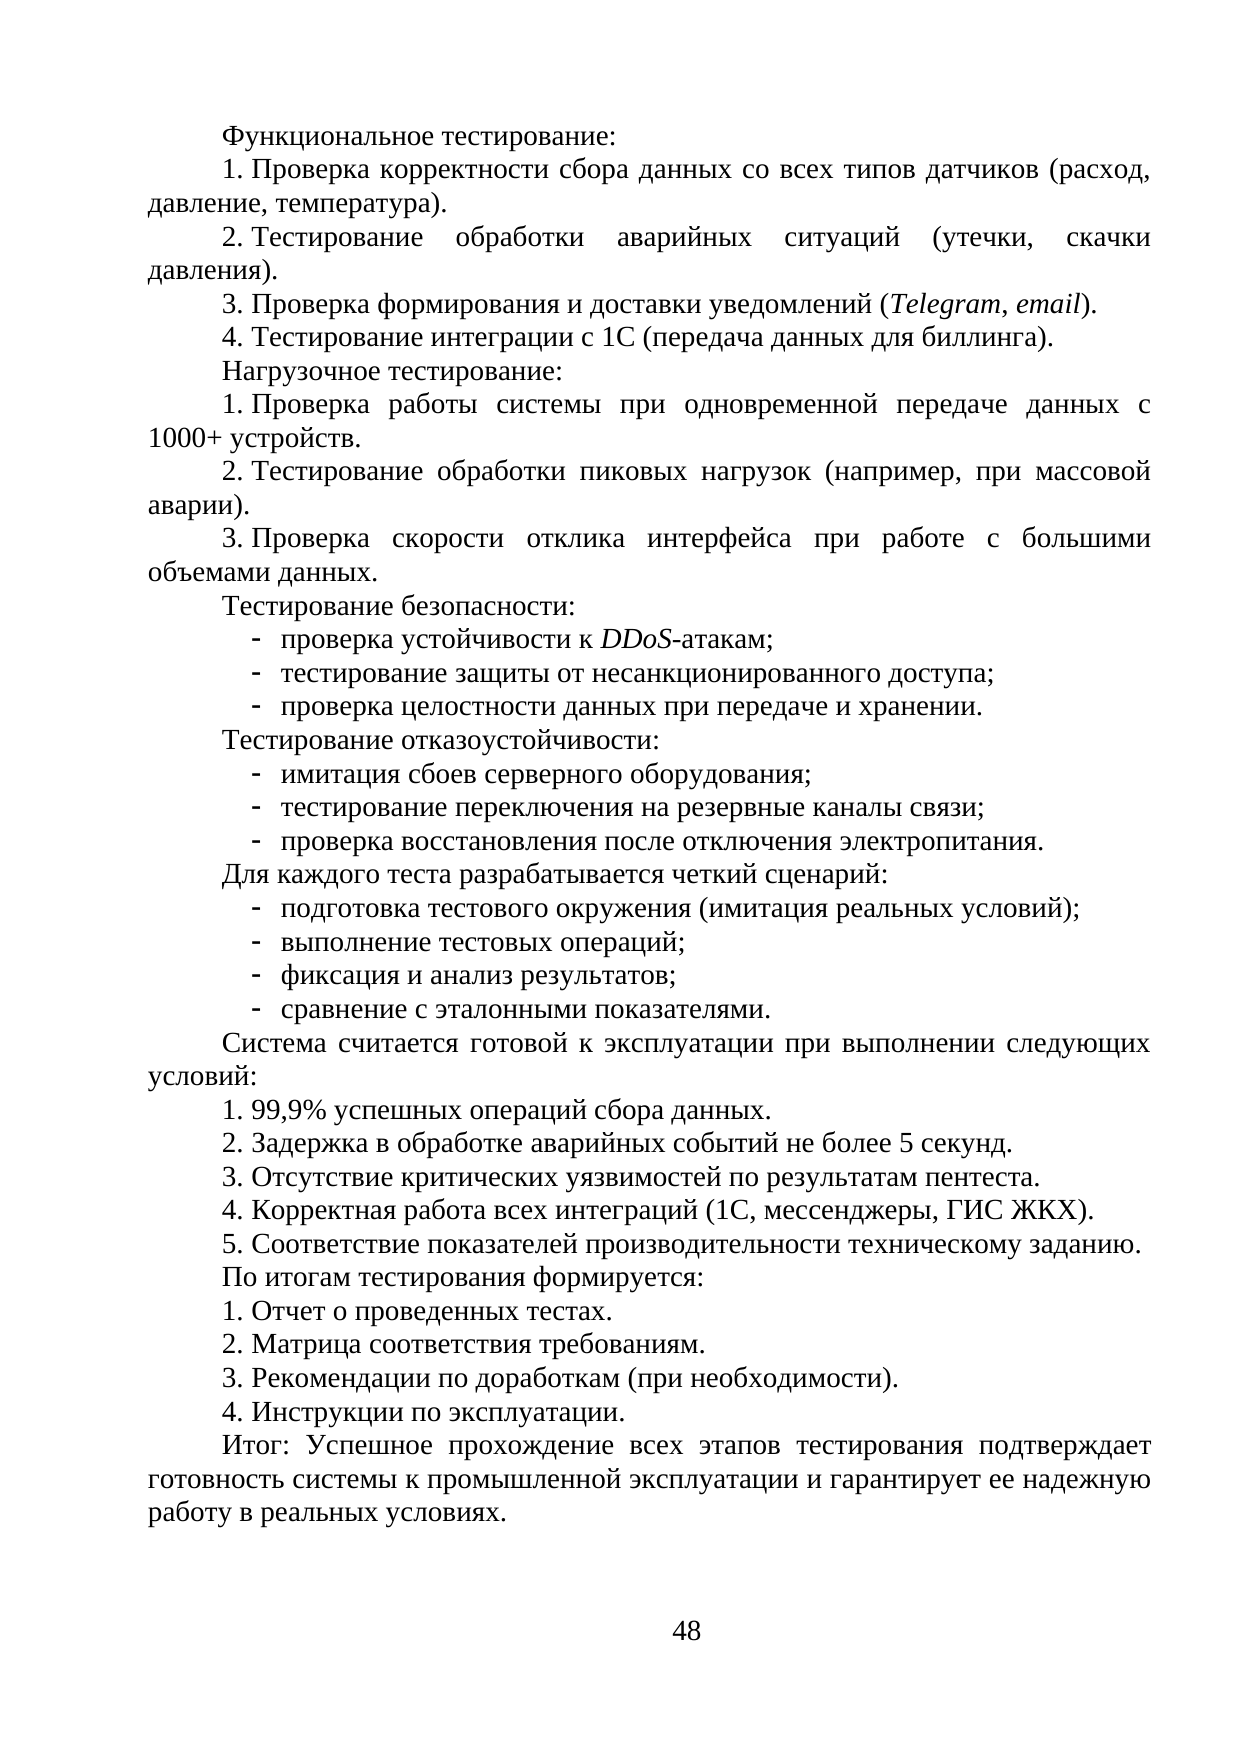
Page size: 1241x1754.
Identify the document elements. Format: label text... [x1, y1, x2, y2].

text Итог: Успешное прохождение всех этапов тестирования подтверждает готовность системы к промышленной эксплуатации и гарантирует ее надежную работу в реальных условиях. [148, 1427, 1152, 1528]
list Проверка корректности сбора данных со всех типов датчиков (расход, давление, температура). [148, 152, 1152, 219]
list Инструкции по эксплуатации. [148, 1394, 1152, 1427]
list Матрица соответствия требованиям. [148, 1327, 1152, 1360]
list Тестирование обработки пиковых нагрузок (например, при массовой аварии). [148, 453, 1152, 521]
list Проверка работы системы при одновременной передаче данных с 1000+ устройств. [148, 386, 1152, 453]
list Рекомендации по доработкам (при необходимости). [148, 1360, 1152, 1394]
list Тестирование интеграции с 1С (передача данных для биллинга). [148, 319, 1152, 353]
list тестирование защиты от несанкционированного доступа; [148, 655, 1152, 688]
list выполнение тестовых операций; [148, 924, 1152, 957]
text Функциональное тестирование: [148, 118, 1152, 152]
list проверка целостности данных при передаче и хранении. [148, 688, 1152, 722]
text По итогам тестирования формируется: [148, 1259, 1152, 1293]
text Нагрузочное тестирование: [148, 353, 1152, 386]
list фиксация и анализ результатов; [148, 957, 1152, 991]
list Тестирование обработки аварийных ситуаций (утечки, скачки давления). [148, 219, 1152, 286]
list тестирование переключения на резервные каналы связи; [148, 789, 1152, 823]
list сравнение с эталонными показателями. [148, 991, 1152, 1025]
list Задержка в обработке аварийных событий не более 5 секунд. [148, 1125, 1152, 1159]
text Тестирование безопасности: [148, 588, 1152, 621]
list Тестирование отказоустойчивости: [148, 722, 1152, 756]
list Проверка формирования и доставки уведомлений (Telegram, email). [148, 286, 1152, 319]
list Отсутствие критических уязвимостей по результатам пентеста. [148, 1159, 1152, 1192]
list проверка устойчивости к DDoS-атакам; [148, 621, 1152, 655]
list 99,9% успешных операций сбора данных. [148, 1092, 1152, 1125]
list Отчет о проведенных тестах. [148, 1293, 1152, 1327]
list проверка восстановления после отключения электропитания. [148, 823, 1152, 857]
list Проверка скорости отклика интерфейса при работе с большими объемами данных. [148, 521, 1152, 588]
text Система считается готовой к эксплуатации при выполнении следующих условий: [148, 1025, 1152, 1092]
list Соответствие показателей производительности техническому заданию. [148, 1226, 1152, 1259]
list подготовка тестового окружения (имитация реальных условий); [148, 890, 1152, 924]
text Для каждого теста разрабатывается четкий сценарий: [148, 857, 1152, 890]
list имитация сбоев серверного оборудования; [148, 756, 1152, 789]
list Корректная работа всех интеграций (1С, мессенджеры, ГИС ЖКХ). [148, 1192, 1152, 1226]
